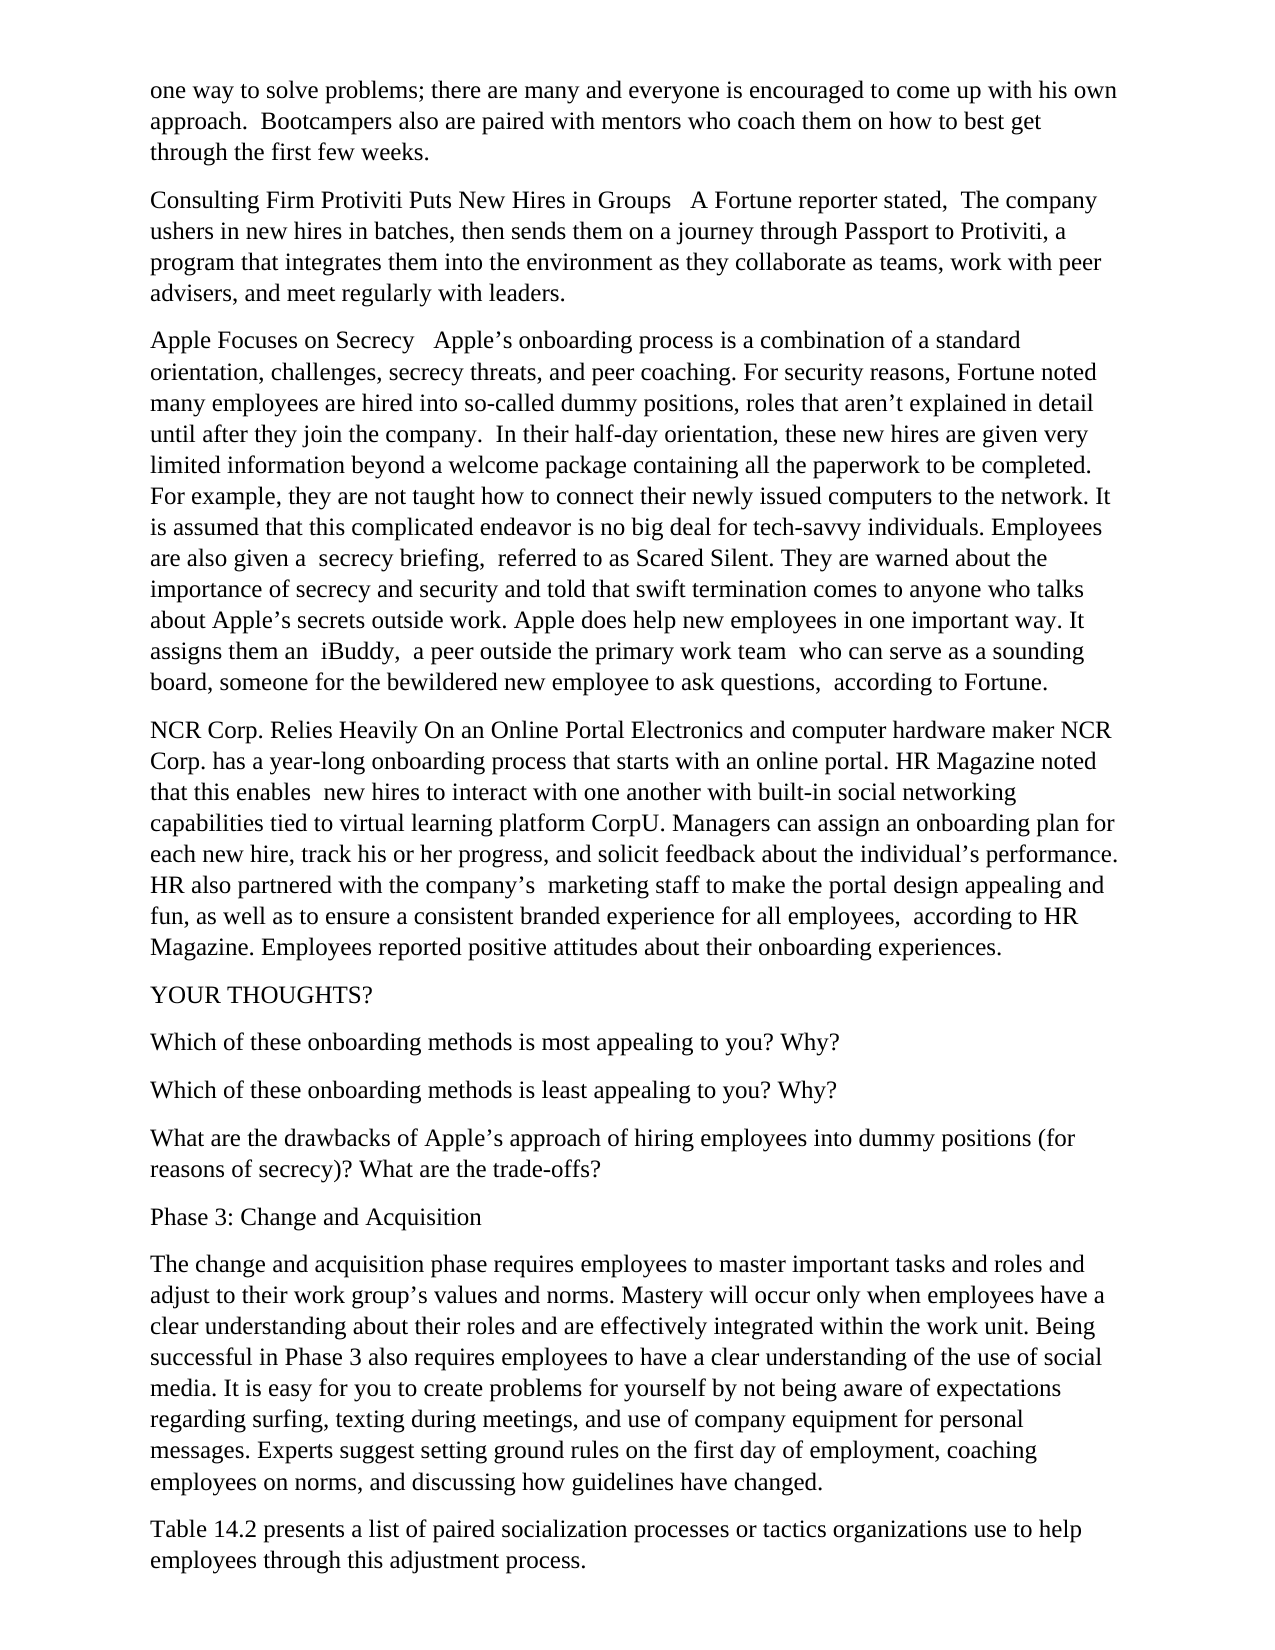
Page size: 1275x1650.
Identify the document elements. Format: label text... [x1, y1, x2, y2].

text Consulting Firm Protiviti Puts New Hires in Groups A Fortune reporter stated, The company ushers in new hires in batches, then sends them on a journey through Passport to Protiviti, a program that integrates them into the environment as they collaborate as teams, work with peer advisers, and meet regularly with leaders. [150, 185, 1125, 307]
text YOUR THOUGHTS? [150, 980, 1125, 1008]
text Which of these onboarding methods is most appealing to you? Why? [150, 1027, 1125, 1056]
text The change and acquisition phase requires employees to master important tasks and roles and adjust to their work group’s values and norms. Mastery will occur only when employees have a clear understanding about their roles and are effectively integrated within the work unit. Being successful in Phase 3 also requires employees to have a clear understanding of the use of social media. It is easy for you to create problems for yourself by not being aware of expectations regarding surfing, texting during meetings, and use of company equipment for personal messages. Experts suggest setting ground rules on the first day of employment, coaching employees on norms, and discussing how guidelines have changed. [150, 1249, 1125, 1495]
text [150, 75, 1125, 166]
text Apple Focuses on Secrecy Apple’s onboarding process is a combination of a standard orientation, challenges, secrecy threats, and peer coaching. For security reasons, Fortune noted many employees are hired into so-called dummy positions, roles that aren’t explained in detail until after they join the company. In their half-day orientation, these new hires are given very limited information beyond a welcome package containing all the paperwork to be completed. For example, they are not taught how to connect their newly issued computers to the network. It is assumed that this complicated endeavor is no big deal for tech-savvy individuals. Employees are also given a secrecy briefing, referred to as Scared Silent. They are warned about the importance of secrecy and security and told that swift termination comes to anyone who talks about Apple’s secrets outside work. Apple does help new employees in one important way. It assigns them an iBuddy, a peer outside the primary work team who can serve as a sounding board, someone for the bewildered new employee to ask questions, according to Fortune. [150, 326, 1125, 696]
text What are the drawbacks of Apple’s approach of hiring employees into dummy positions (for reasons of secrecy)? What are the trade-offs? [150, 1123, 1125, 1183]
text NCR Corp. Relies Heavily On an Online Portal Electronics and computer hardware maker NCR Corp. has a year-long onboarding process that starts with an online portal. HR Magazine noted that this enables new hires to interact with one another with built-in social networking capabilities tied to virtual learning platform CorpU. Managers can assign an onboarding plan for each new hire, track his or her progress, and solicit feedback about the individual’s performance. HR also partnered with the company’s marketing staff to make the portal design appealing and fun, as well as to ensure a consistent branded experience for all employees, according to HR Magazine. Employees reported positive attitudes about their onboarding experiences. [150, 715, 1125, 961]
text Table 14.2 presents a list of paired socialization processes or tactics organizations use to help employees through this adjustment process. [150, 1514, 1125, 1574]
text Which of these onboarding methods is least appealing to you? Why? [150, 1075, 1125, 1104]
text Phase 3: Change and Acquisition [150, 1202, 1125, 1230]
